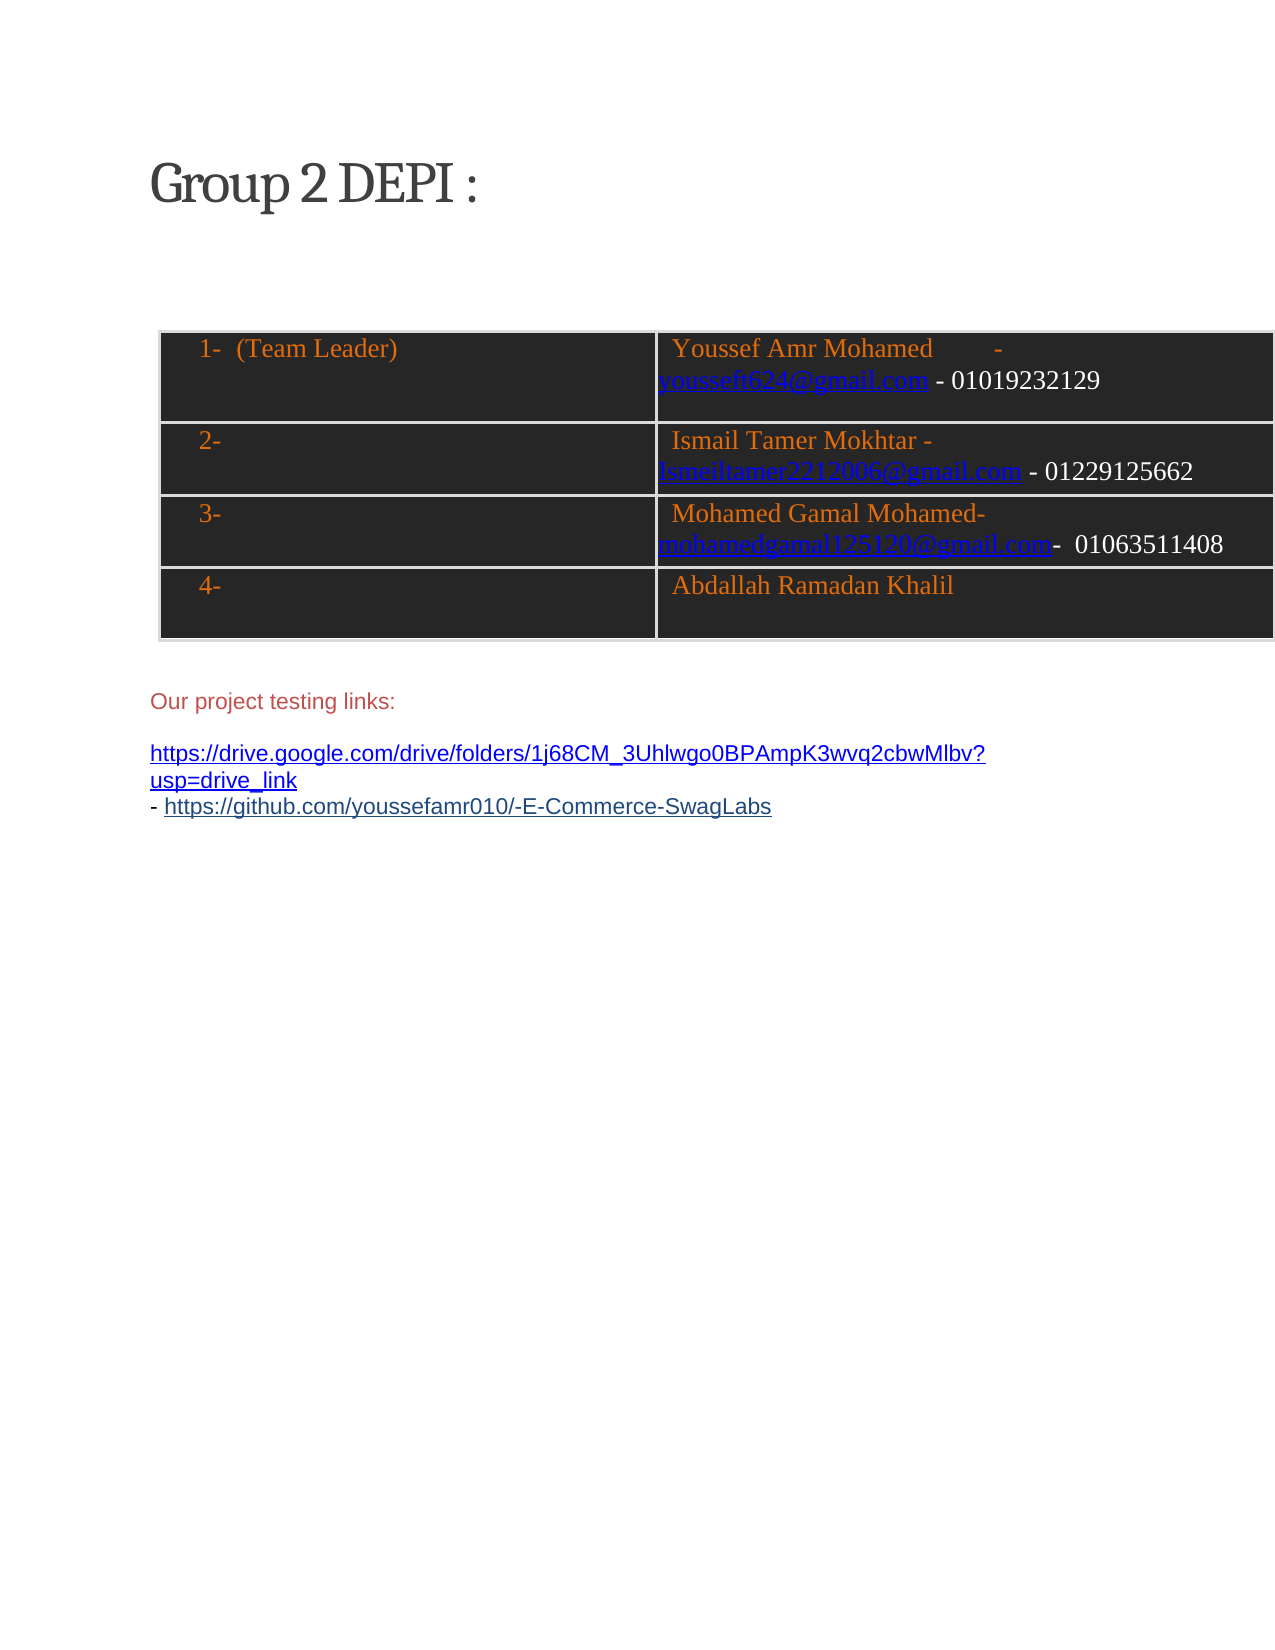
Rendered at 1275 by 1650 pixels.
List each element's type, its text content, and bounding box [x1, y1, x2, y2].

table_header (Team Leader) [161, 333, 655, 421]
title Group 2 DEPI : [150, 150, 1125, 217]
text Our project testing links: [150, 688, 1125, 714]
table_cell Mohamed Gamal Mohamed- mohamedgamal125120@gmail.com- 01063511408 [658, 497, 1273, 566]
table_cell 4- [161, 569, 655, 638]
table_cell [161, 497, 655, 566]
table_cell [161, 424, 655, 494]
text - https://github.com/youssefamr010/-E-Commerce-SwagLabs [150, 793, 1125, 819]
table_header Youssef Amr Mohamed - yousseft624@gmail.com - 01019232129 [658, 333, 1273, 421]
table_cell Ismail Tamer Mokhtar - Ismeiltamer2212006@gmail.com - 01229125662 [658, 424, 1273, 494]
text https://drive.google.com/drive/folders/1j68CM_3Uhlwgo0BPAmpK3wvq2cbwMlbv?usp=drive_link [150, 740, 1125, 793]
table_cell Abdallah Ramadan Khalil [658, 569, 1273, 638]
